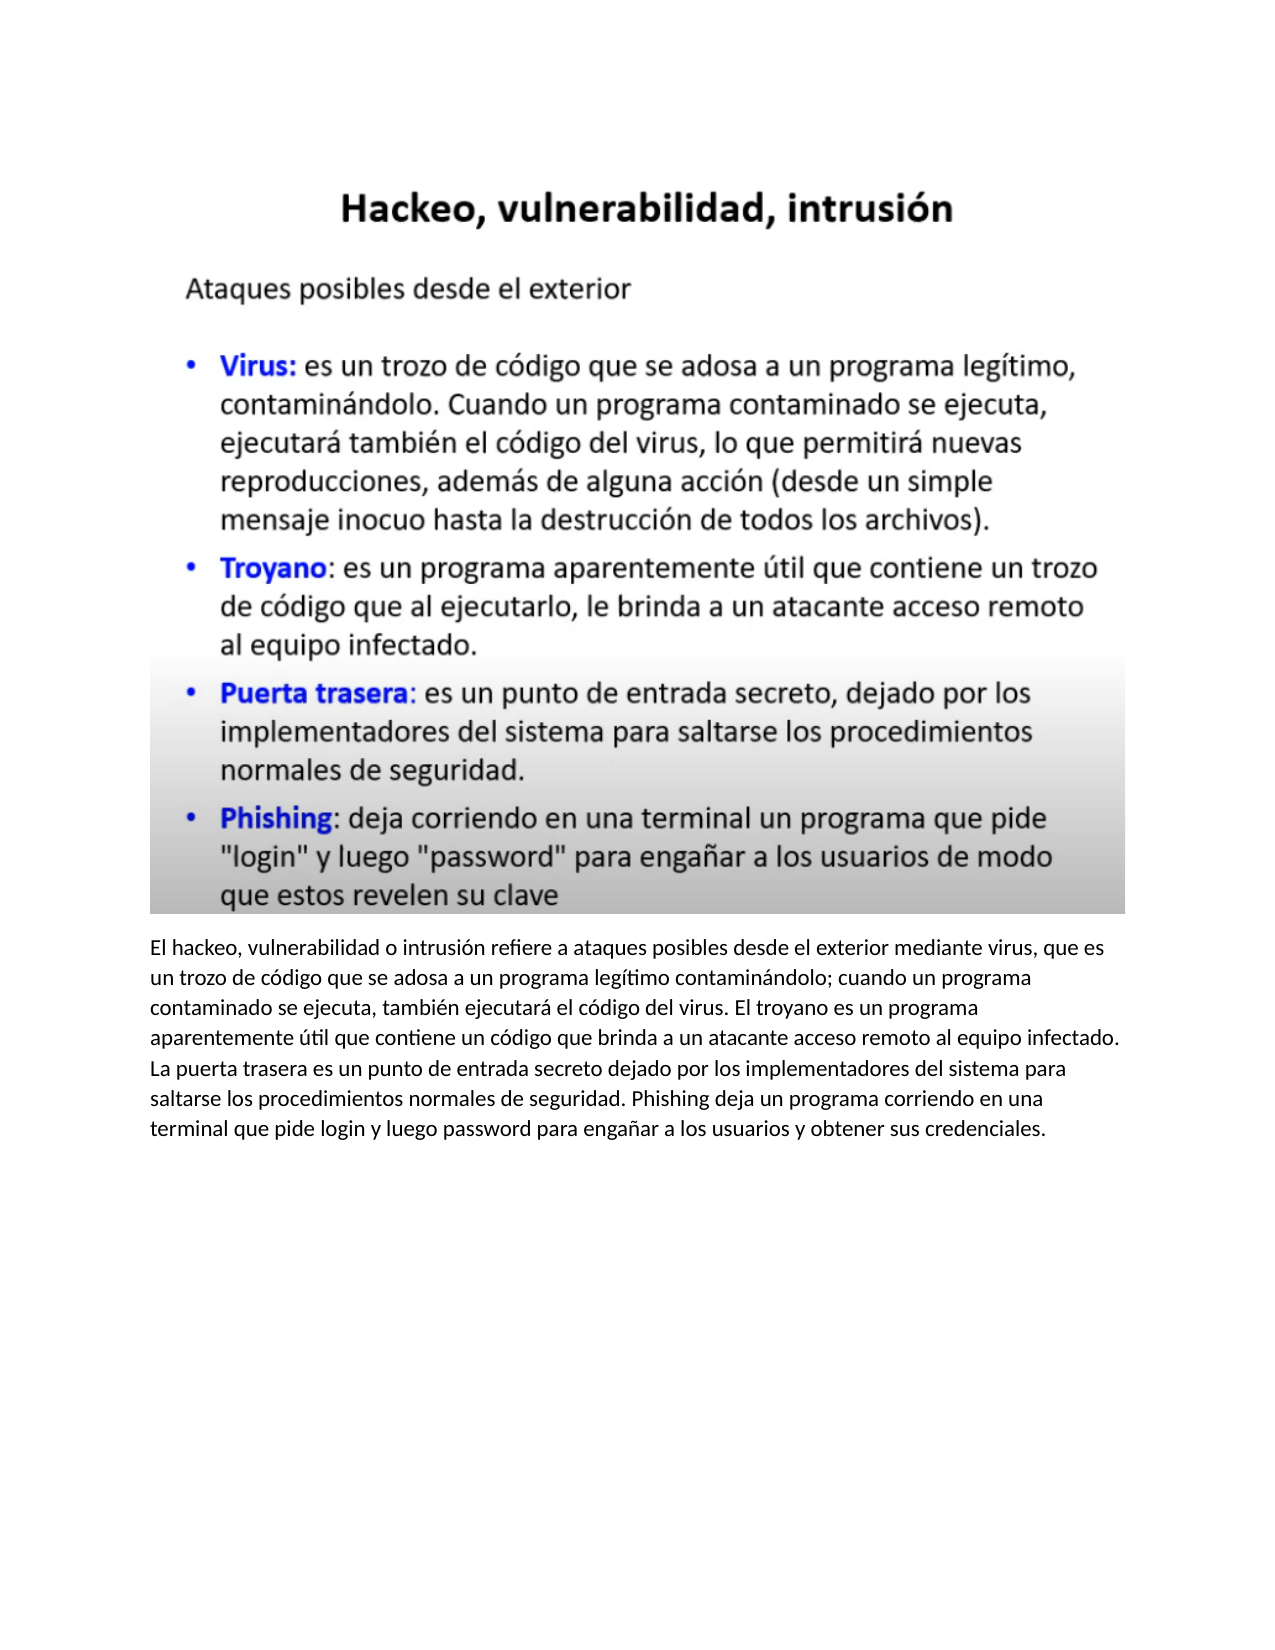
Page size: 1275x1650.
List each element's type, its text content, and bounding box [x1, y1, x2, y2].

picture [150, 150, 1125, 914]
text El hackeo, vulnerabilidad o intrusión refiere a ataques posibles desde el exterior mediante virus, que es un trozo de código que se adosa a un programa legítimo contaminándolo; cuando un programa contaminado se ejecuta, también ejecutará el código del virus. El troyano es un programa aparentemente útil que contiene un código que brinda a un atacante acceso remoto al equipo infectado. La puerta trasera es un punto de entrada secreto dejado por los implementadores del sistema para saltarse los procedimientos normales de seguridad. Phishing deja un programa corriendo en una terminal que pide login y luego password para engañar a los usuarios y obtener sus credenciales. [150, 933, 1125, 1142]
